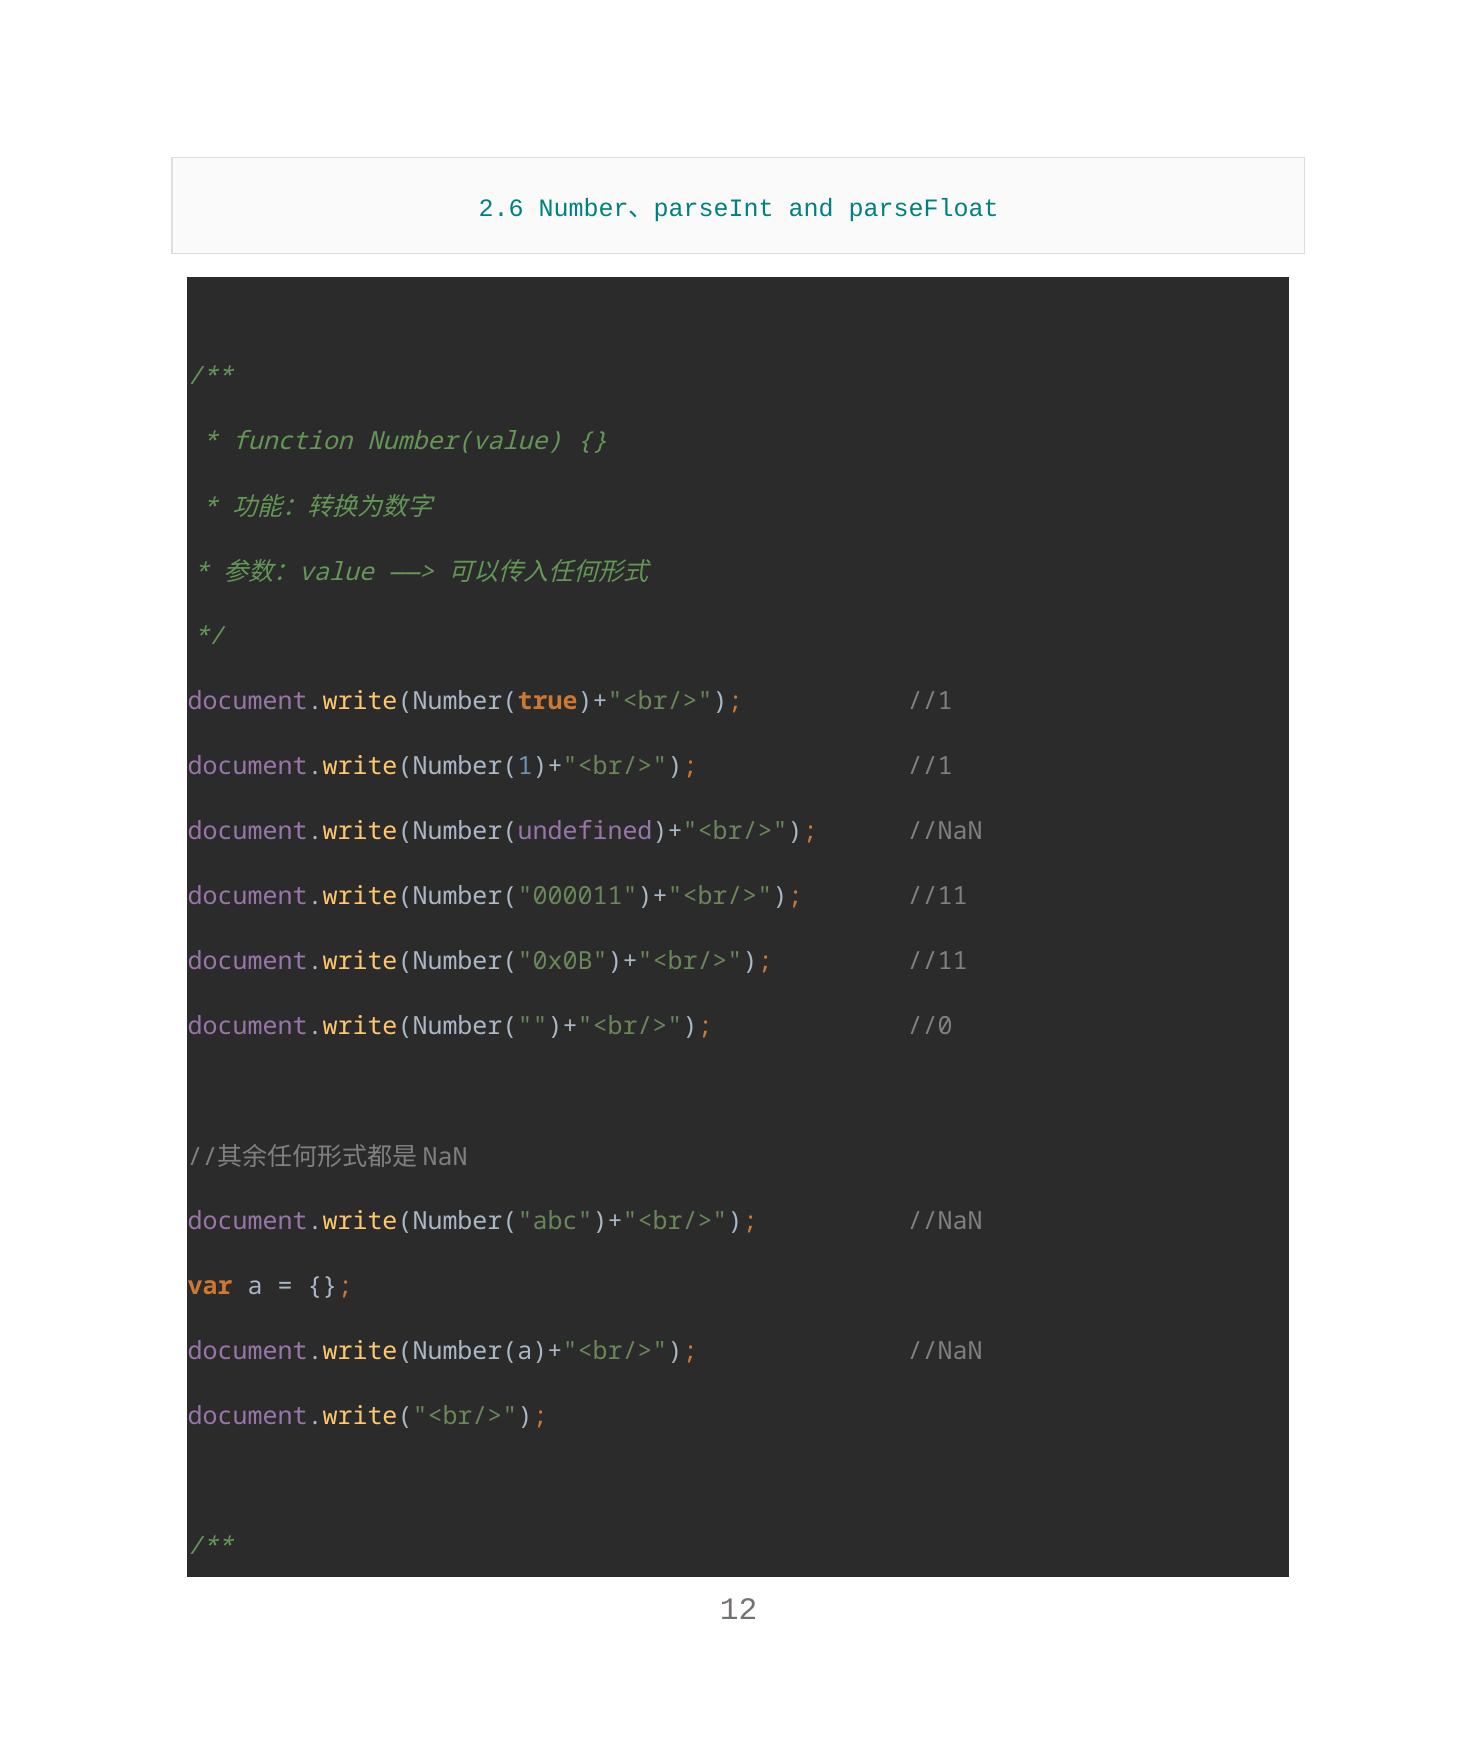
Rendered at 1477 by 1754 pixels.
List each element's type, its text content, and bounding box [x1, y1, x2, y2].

text 2.6 Number、parseInt and parseFloat [173, 158, 1304, 253]
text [187, 277, 1289, 1577]
